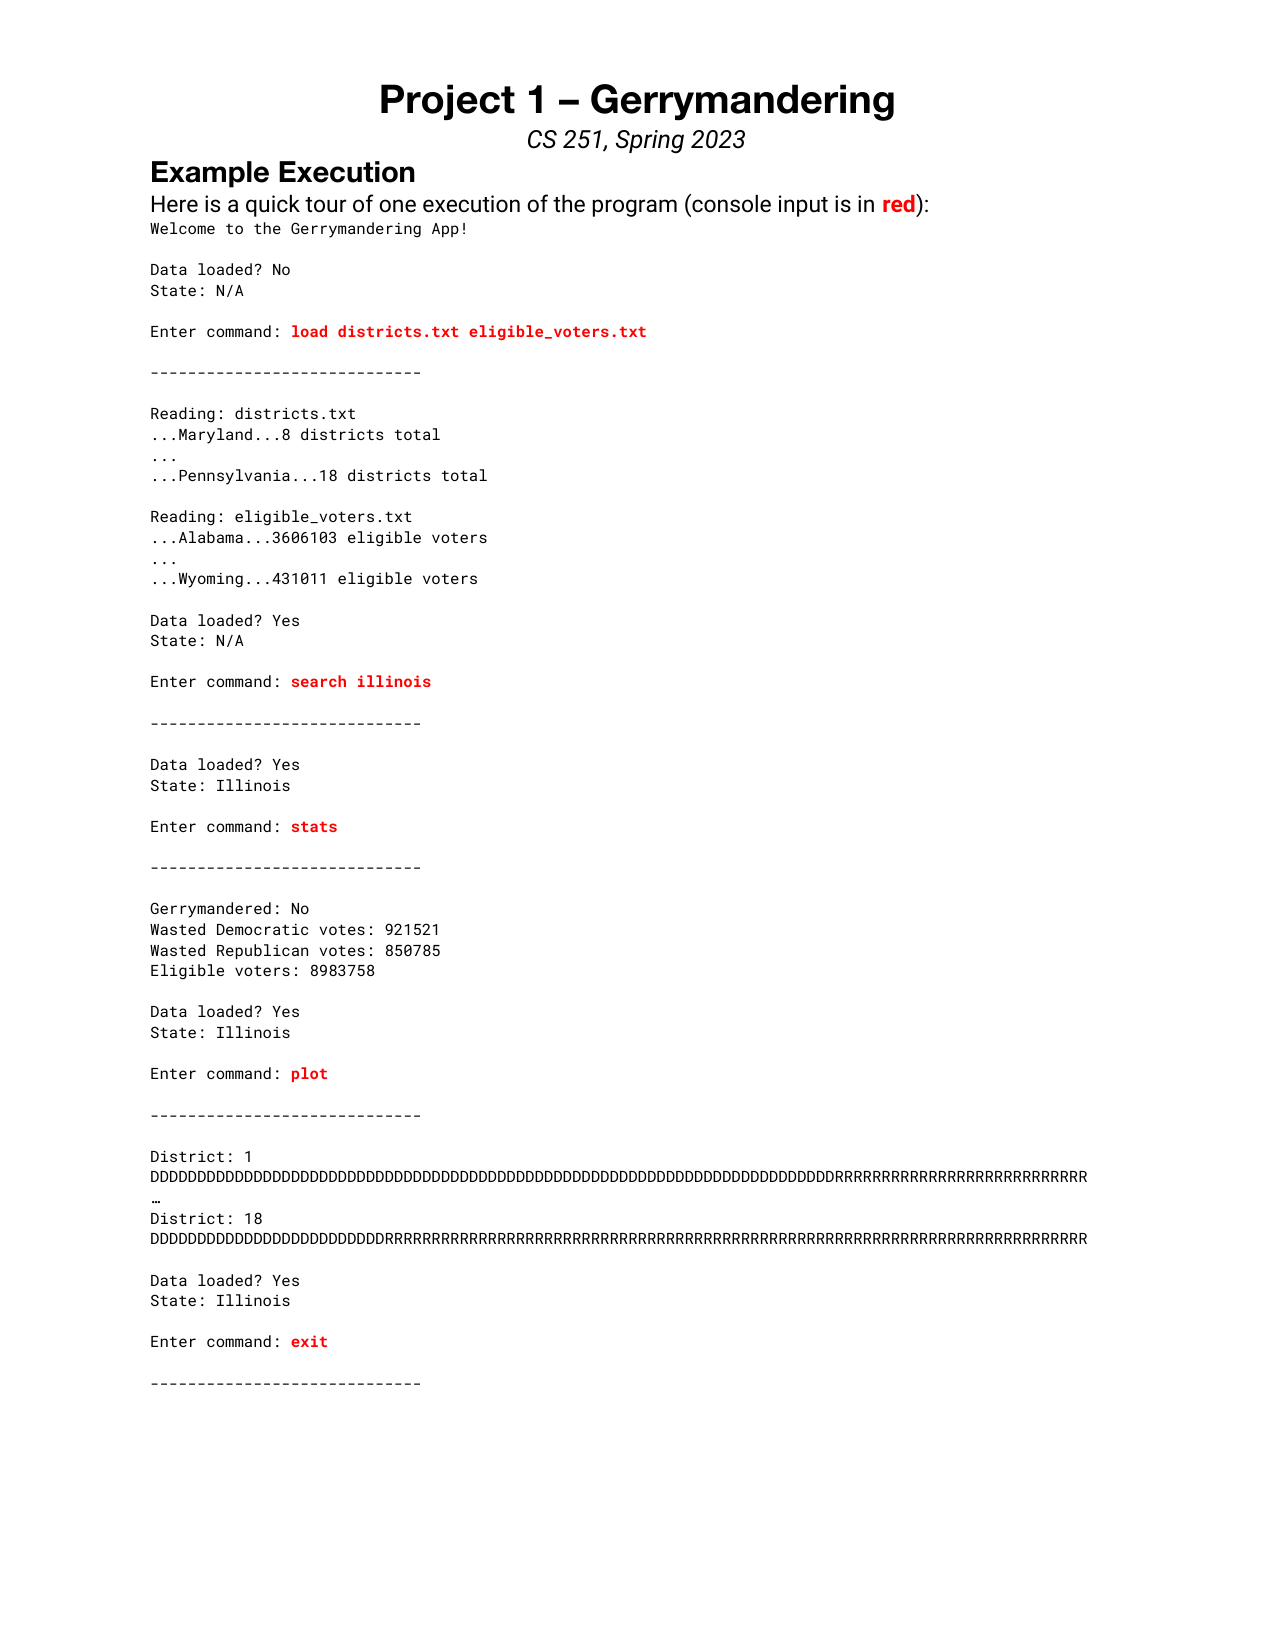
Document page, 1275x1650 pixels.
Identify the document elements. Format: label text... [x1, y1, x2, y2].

text Reading: eligible_voters.txt [150, 507, 1125, 527]
text ...Alabama...3606103 eligible voters [150, 527, 1125, 548]
text State: N/A [150, 280, 1125, 300]
text Enter command: load districts.txt eligible_voters.txt [150, 321, 1125, 342]
text ...Wyoming...431011 eligible voters [150, 568, 1125, 589]
text District: 1 [150, 1146, 1125, 1167]
text State: Illinois [150, 1022, 1125, 1043]
text ... [150, 445, 1125, 465]
text Wasted Republican votes: 850785 [150, 940, 1125, 960]
text Reading: districts.txt [150, 403, 1125, 424]
text Data loaded? Yes [150, 754, 1125, 775]
text Here is a quick tour of one execution of the program (console input is in red): [150, 191, 1125, 218]
text ... [150, 548, 1125, 568]
text State: Illinois [150, 1290, 1125, 1311]
text ----------------------------- [150, 713, 1125, 733]
text Gerrymandered: No [150, 898, 1125, 919]
text Eligible voters: 8983758 [150, 960, 1125, 981]
text ----------------------------- [150, 362, 1125, 383]
text Enter command: stats [150, 816, 1125, 837]
text DDDDDDDDDDDDDDDDDDDDDDDDDRRRRRRRRRRRRRRRRRRRRRRRRRRRRRRRRRRRRRRRRRRRRRRRRRRRRRRRRRRRRRRRRRRRRRRRRRRR [150, 1228, 1125, 1249]
text State: Illinois [150, 775, 1125, 795]
text Data loaded? Yes [150, 1270, 1125, 1290]
text Enter command: exit [150, 1332, 1125, 1352]
text Welcome to the Gerrymandering App! [150, 218, 1125, 238]
text Data loaded? No [150, 259, 1125, 280]
text … [150, 1187, 1125, 1208]
text Enter command: plot [150, 1063, 1125, 1084]
text Data loaded? Yes [150, 1002, 1125, 1022]
text DDDDDDDDDDDDDDDDDDDDDDDDDDDDDDDDDDDDDDDDDDDDDDDDDDDDDDDDDDDDDDDDDDDDDDDDDRRRRRRRRRRRRRRRRRRRRRRRRRRR [150, 1167, 1125, 1187]
subtitle Example Execution [150, 154, 1125, 191]
text ----------------------------- [150, 1373, 1125, 1393]
text ...Maryland...8 districts total [150, 424, 1125, 445]
text ----------------------------- [150, 1105, 1125, 1125]
text Enter command: search illinois [150, 672, 1125, 692]
text ...Pennsylvania...18 districts total [150, 465, 1125, 486]
text State: N/A [150, 630, 1125, 651]
text District: 18 [150, 1208, 1125, 1228]
text Data loaded? Yes [150, 610, 1125, 630]
text Wasted Democratic votes: 921521 [150, 919, 1125, 940]
text ----------------------------- [150, 857, 1125, 878]
